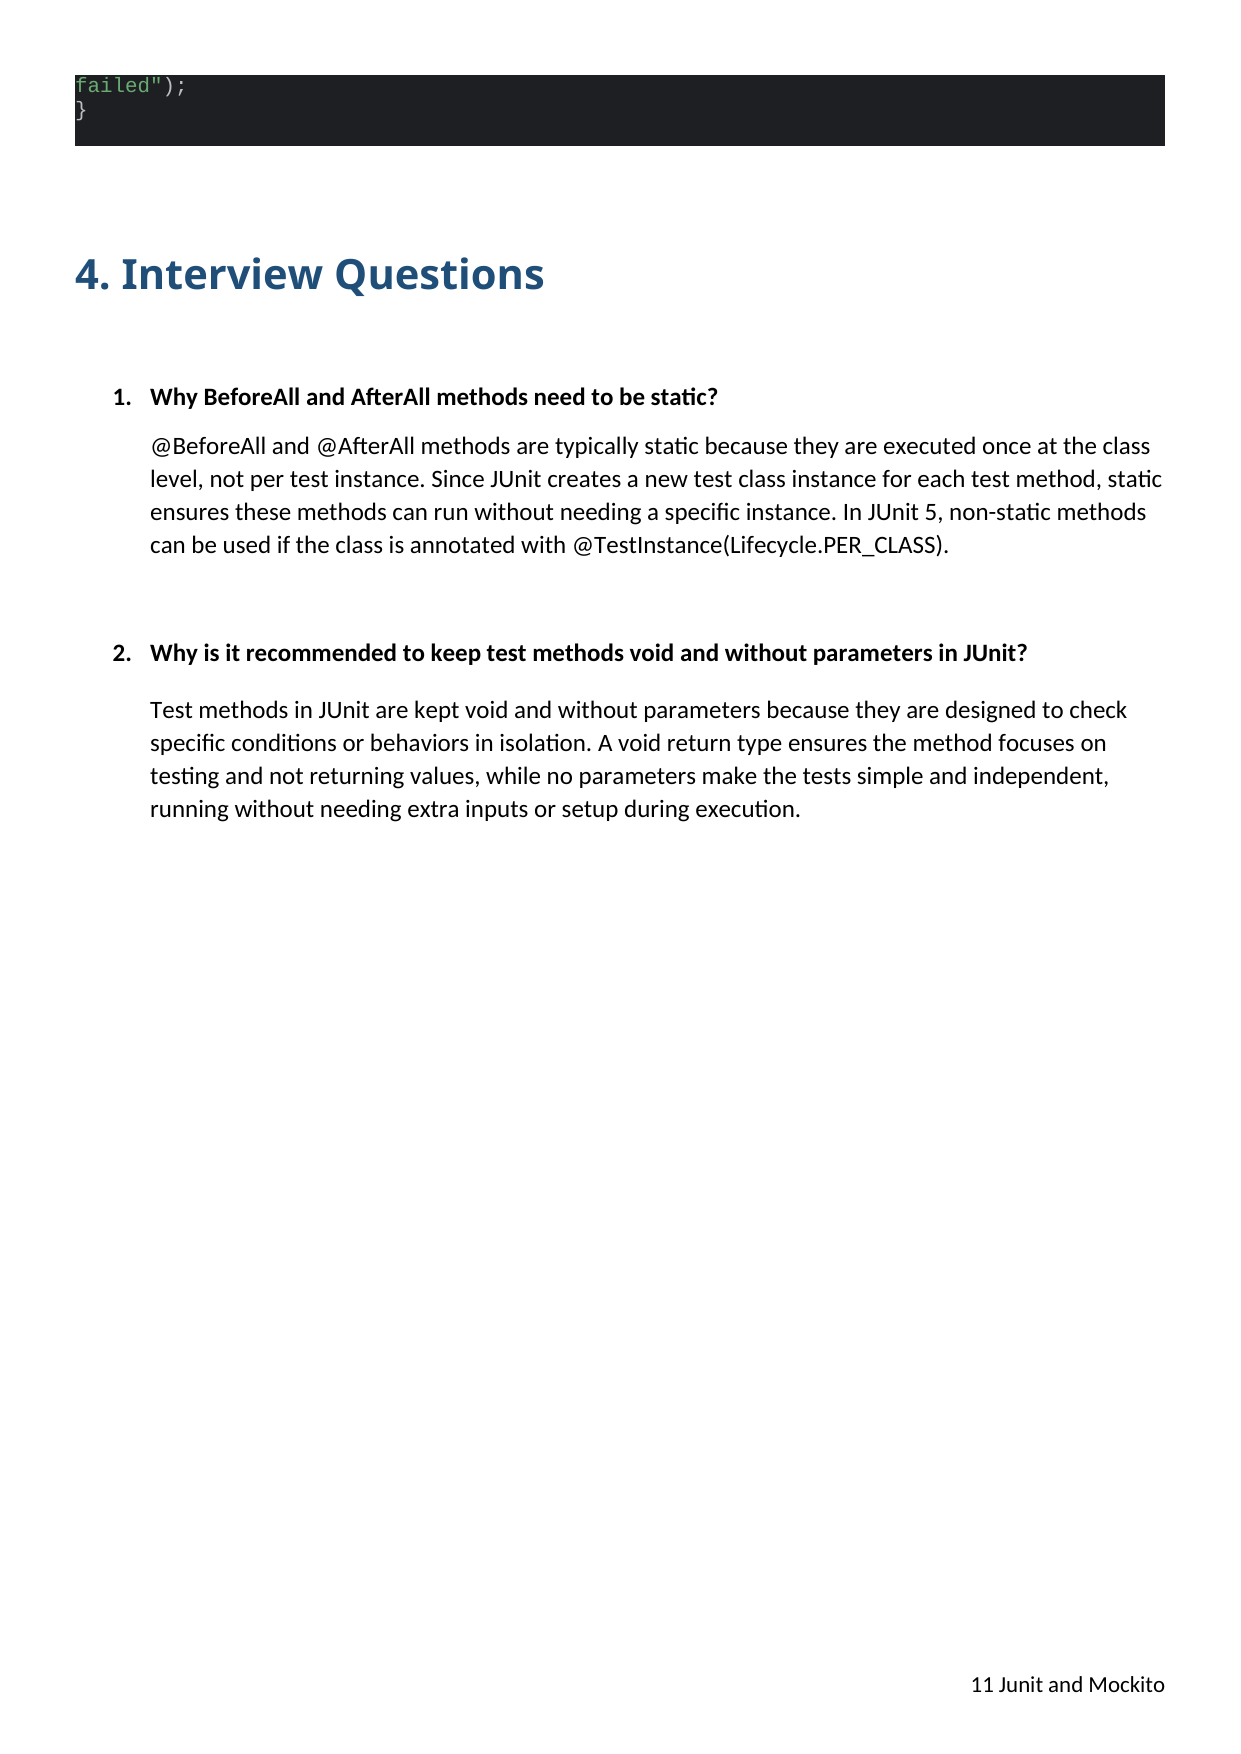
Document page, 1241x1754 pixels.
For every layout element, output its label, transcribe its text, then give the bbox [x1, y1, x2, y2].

list Why BeforeAll and AfterAll methods need to be static? [112, 381, 1165, 411]
text @BeforeAll and @AfterAll methods are typically static because they are executed once at the class level, not per test instance. Since JUnit creates a new test class instance for each test method, static ensures these methods can run without needing a specific instance. In JUnit 5, non-static methods can be used if the class is annotated with @TestInstance(Lifecycle.PER_CLASS). [150, 431, 1165, 560]
text Test methods in JUnit are kept void and without parameters because they are designed to check specific conditions or behaviors in isolation. A void return type ensures the method focuses on testing and not returning values, while no parameters make the tests simple and independent, running without needing extra inputs or setup during execution. [150, 695, 1165, 824]
subtitle 4. Interview Questions [75, 245, 1165, 302]
list Why is it recommended to keep test methods void and without parameters in JUnit? [112, 637, 1165, 667]
